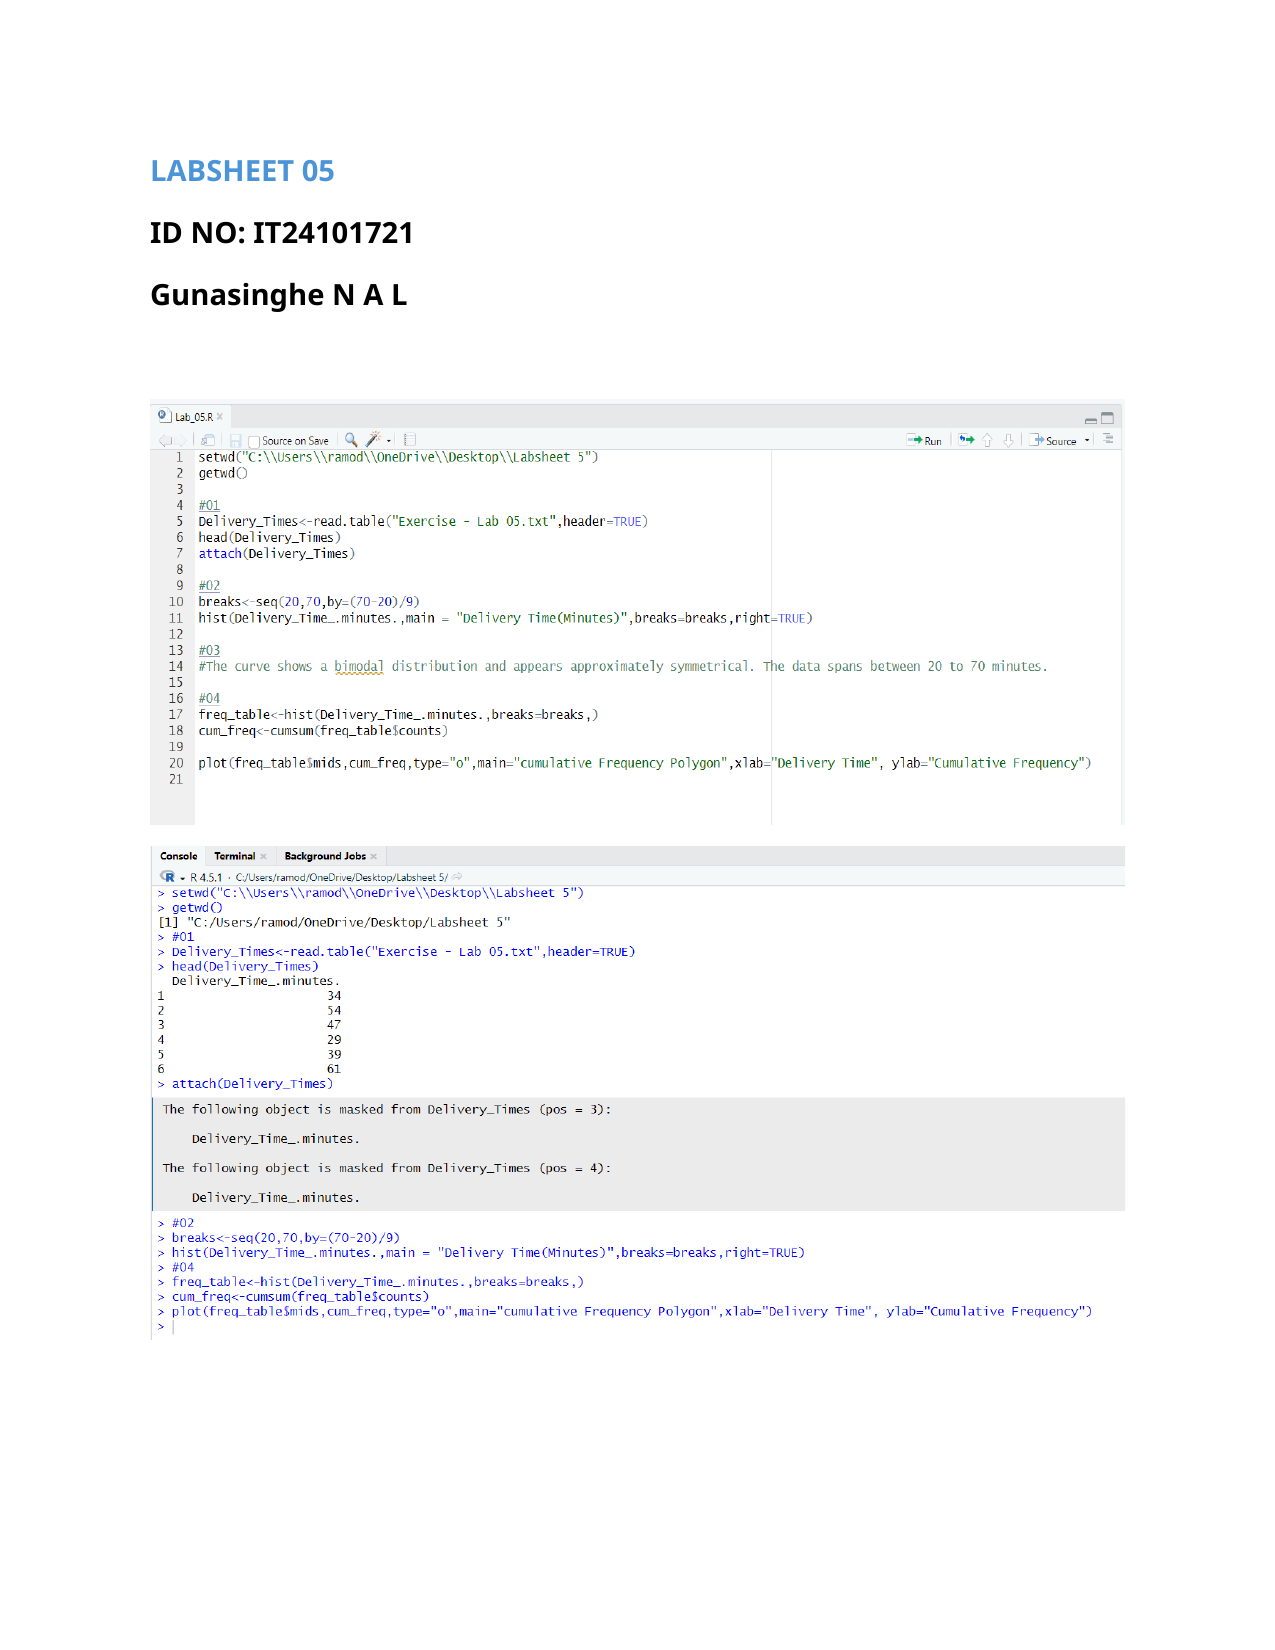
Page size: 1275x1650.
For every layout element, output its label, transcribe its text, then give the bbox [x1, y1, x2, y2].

picture [150, 399, 1125, 825]
picture [150, 846, 1125, 1340]
text ID NO: IT24101721 [150, 212, 1125, 252]
text Gunasinghe N A L [150, 274, 1125, 314]
text LABSHEET 05 [150, 150, 1125, 190]
